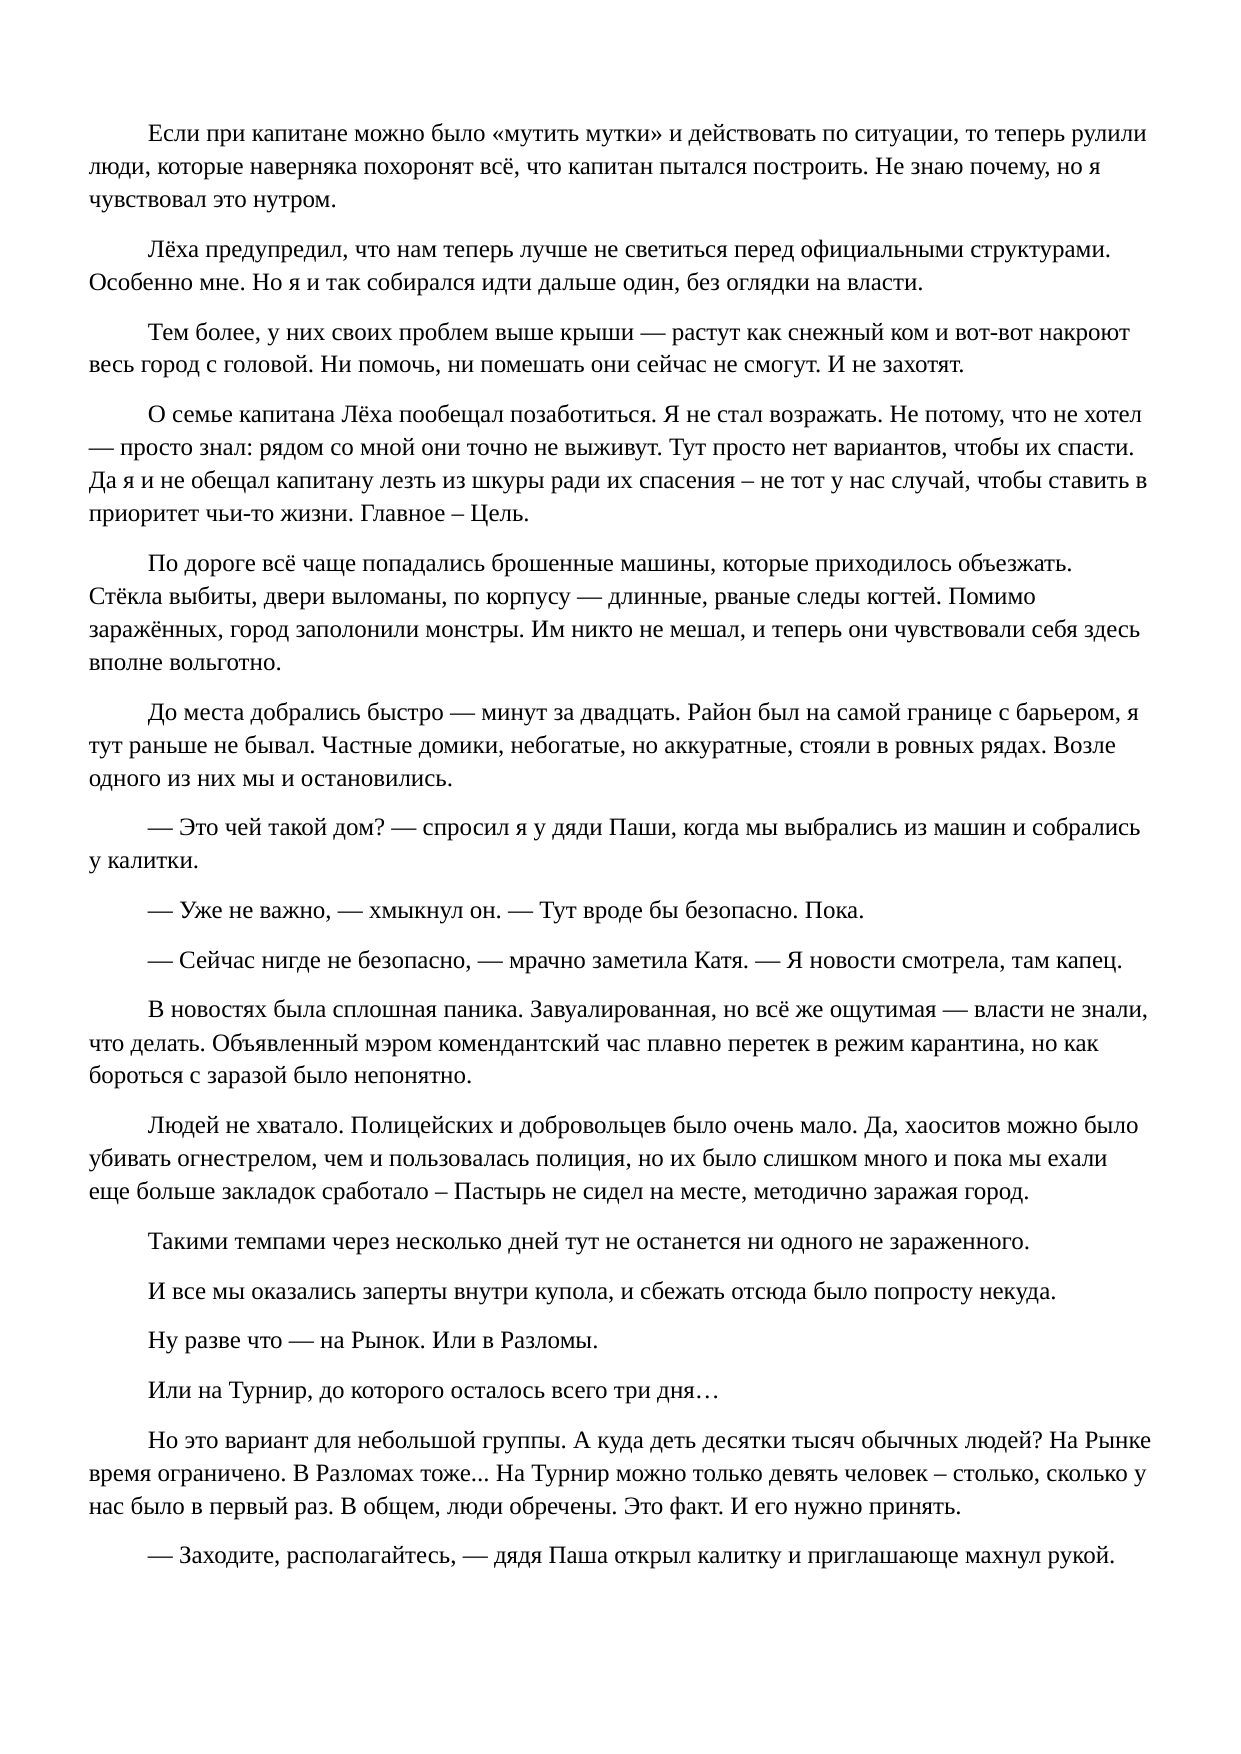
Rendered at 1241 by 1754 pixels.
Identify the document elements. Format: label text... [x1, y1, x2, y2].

text По дороге всё чаще попадались брошенные машины, которые приходилось объезжать. Стёкла выбиты, двери выломаны, по корпусу — длинные, рваные следы когтей. Помимо заражённых, город заполонили монстры. Им никто не мешал, и теперь они чувствовали себя здесь вполне вольготно. [88, 548, 1152, 676]
text Но это вариант для небольшой группы. А куда деть десятки тысяч обычных людей? На Рынке время ограничено. В Разломах тоже... На Турнир можно только девять человек – столько, сколько у нас было в первый раз. В общем, люди обречены. Это факт. И его нужно принять. [88, 1425, 1152, 1519]
text Лёха предупредил, что нам теперь лучше не светиться перед официальными структурами. Особенно мне. Но я и так собирался идти дальше один, без оглядки на власти. [88, 234, 1152, 296]
text Людей не хватало. Полицейских и добровольцев было очень мало. Да, хаоситов можно было убивать огнестрелом, чем и пользовалась полиция, но их было слишком много и пока мы ехали еще больше закладок сработало – Пастырь не сидел на месте, методично заражая город. [88, 1110, 1152, 1205]
text В новостях была сплошная паника. Завуалированная, но всё же ощутимая — власти не знали, что делать. Объявленный мэром комендантский час плавно перетек в режим карантина, но как бороться с заразой было непонятно. [88, 994, 1152, 1089]
text И все мы оказались заперты внутри купола, и сбежать отсюда было попросту некуда. [88, 1276, 1152, 1304]
text — Это чей такой дом? — спросил я у дяди Паши, когда мы выбрались из машин и собрались у калитки. [88, 812, 1152, 874]
text Ну разве что — на Рынок. Или в Разломы. [88, 1325, 1152, 1354]
text Тем более, у них своих проблем выше крыши — растут как снежный ком и вот-вот накроют весь город с головой. Ни помочь, ни помешать они сейчас не смогут. И не захотят. [88, 317, 1152, 378]
text — Уже не важно, — хмыкнул он. — Тут вроде бы безопасно. Пока. [88, 895, 1152, 924]
text — Заходите, располагайтесь, — дядя Паша открыл калитку и приглашающе махнул рукой. [88, 1541, 1152, 1569]
text Или на Турнир, до которого осталось всего три дня… [88, 1375, 1152, 1404]
text — Сейчас нигде не безопасно, — мрачно заметила Катя. — Я новости смотрела, там капец. [88, 945, 1152, 974]
text Если при капитане можно было «мутить мутки» и действовать по ситуации, то теперь рулили люди, которые наверняка похоронят всё, что капитан пытался построить. Не знаю почему, но я чувствовал это нутром. [88, 118, 1152, 213]
text Такими темпами через несколько дней тут не останется ни одного не зараженного. [88, 1226, 1152, 1255]
text О семье капитана Лёха пообещал позаботиться. Я не стал возражать. Не потому, что не хотел — просто знал: рядом со мной они точно не выживут. Тут просто нет вариантов, чтобы их спасти. Да я и не обещал капитану лезть из шкуры ради их спасения – не тот у нас случай, чтобы ставить в приоритет чьи-то жизни. Главное – Цель. [88, 399, 1152, 527]
text До места добрались быстро — минут за двадцать. Район был на самой границе с барьером, я тут раньше не бывал. Частные домики, небогатые, но аккуратные, стояли в ровных рядах. Возле одного из них мы и остановились. [88, 697, 1152, 792]
